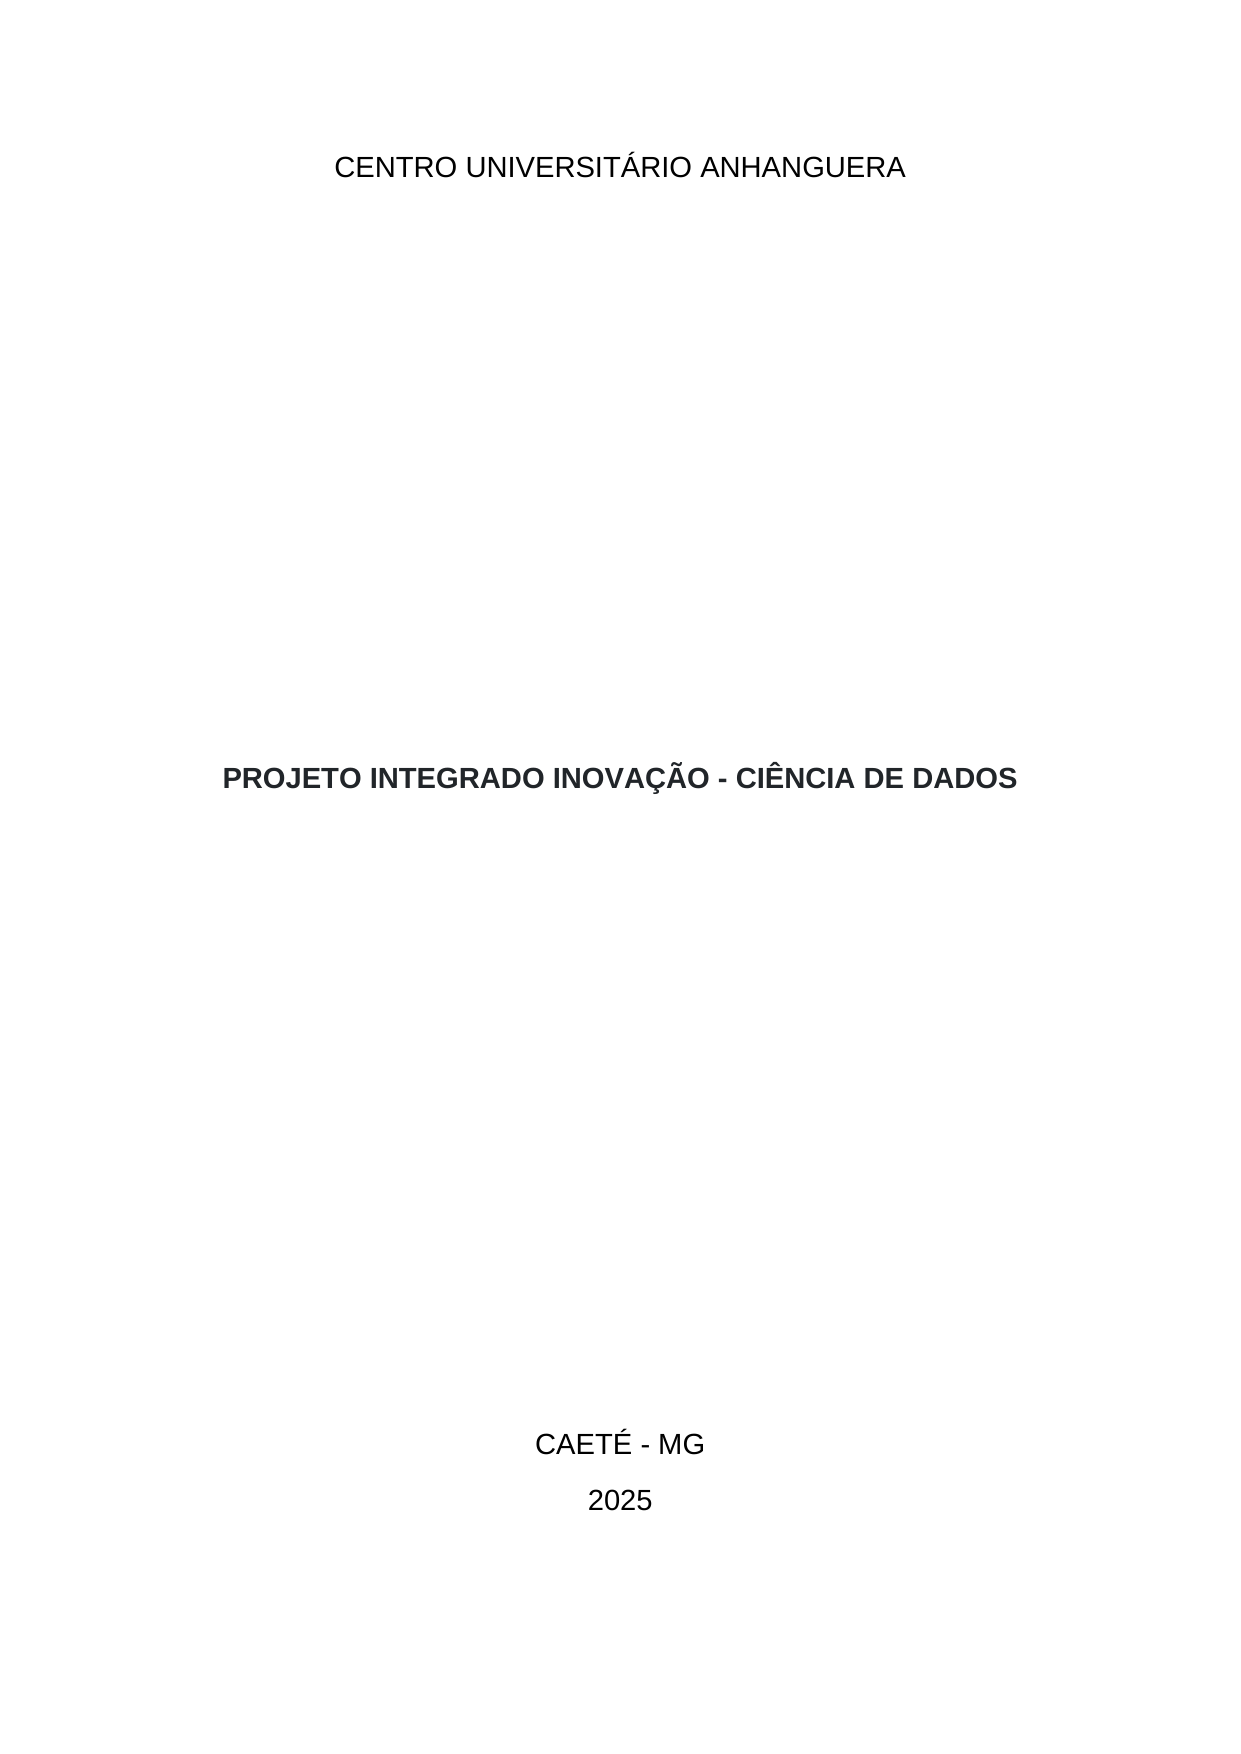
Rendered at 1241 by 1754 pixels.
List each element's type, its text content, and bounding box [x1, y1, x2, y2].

text 2025 [150, 1482, 1090, 1516]
text CENTRO UNIVERSITÁRIO ANHANGUERA [150, 150, 1090, 183]
text PROJETO INTEGRADO INOVAÇÃO - CIÊNCIA DE DADOS [150, 761, 1090, 794]
text CAETÉ - MG [150, 1427, 1090, 1461]
